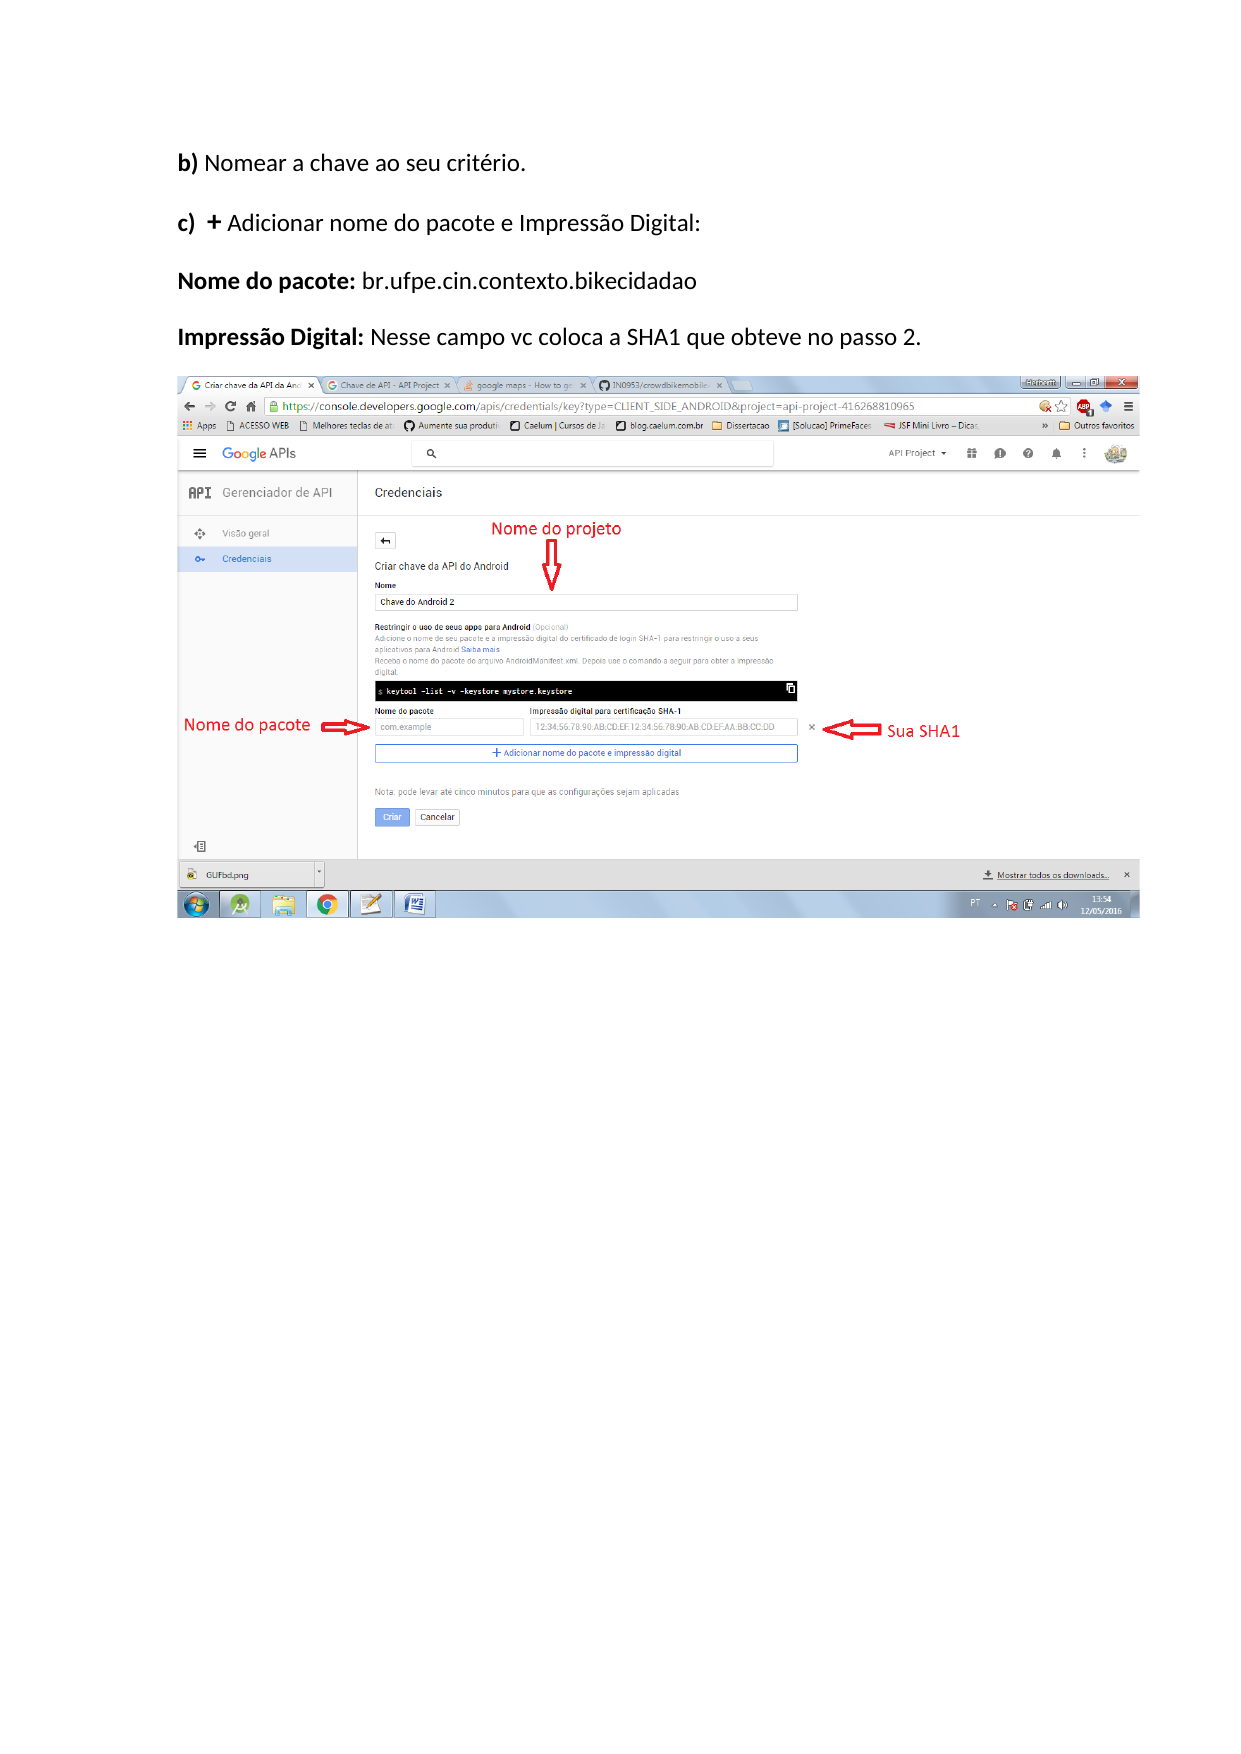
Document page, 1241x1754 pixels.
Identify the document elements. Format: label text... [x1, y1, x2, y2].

text c) + Adicionar nome do pacote e Impressão Digital: [177, 203, 1063, 239]
picture [177, 376, 1140, 918]
text b) Nomear a chave ao seu critério. [177, 148, 1063, 178]
text Impressão Digital: Nesse campo vc coloca a SHA1 que obteve no passo 2. [177, 321, 1063, 352]
text Nome do pacote: br.ufpe.cin.contexto.bikecidadao [177, 265, 1063, 296]
